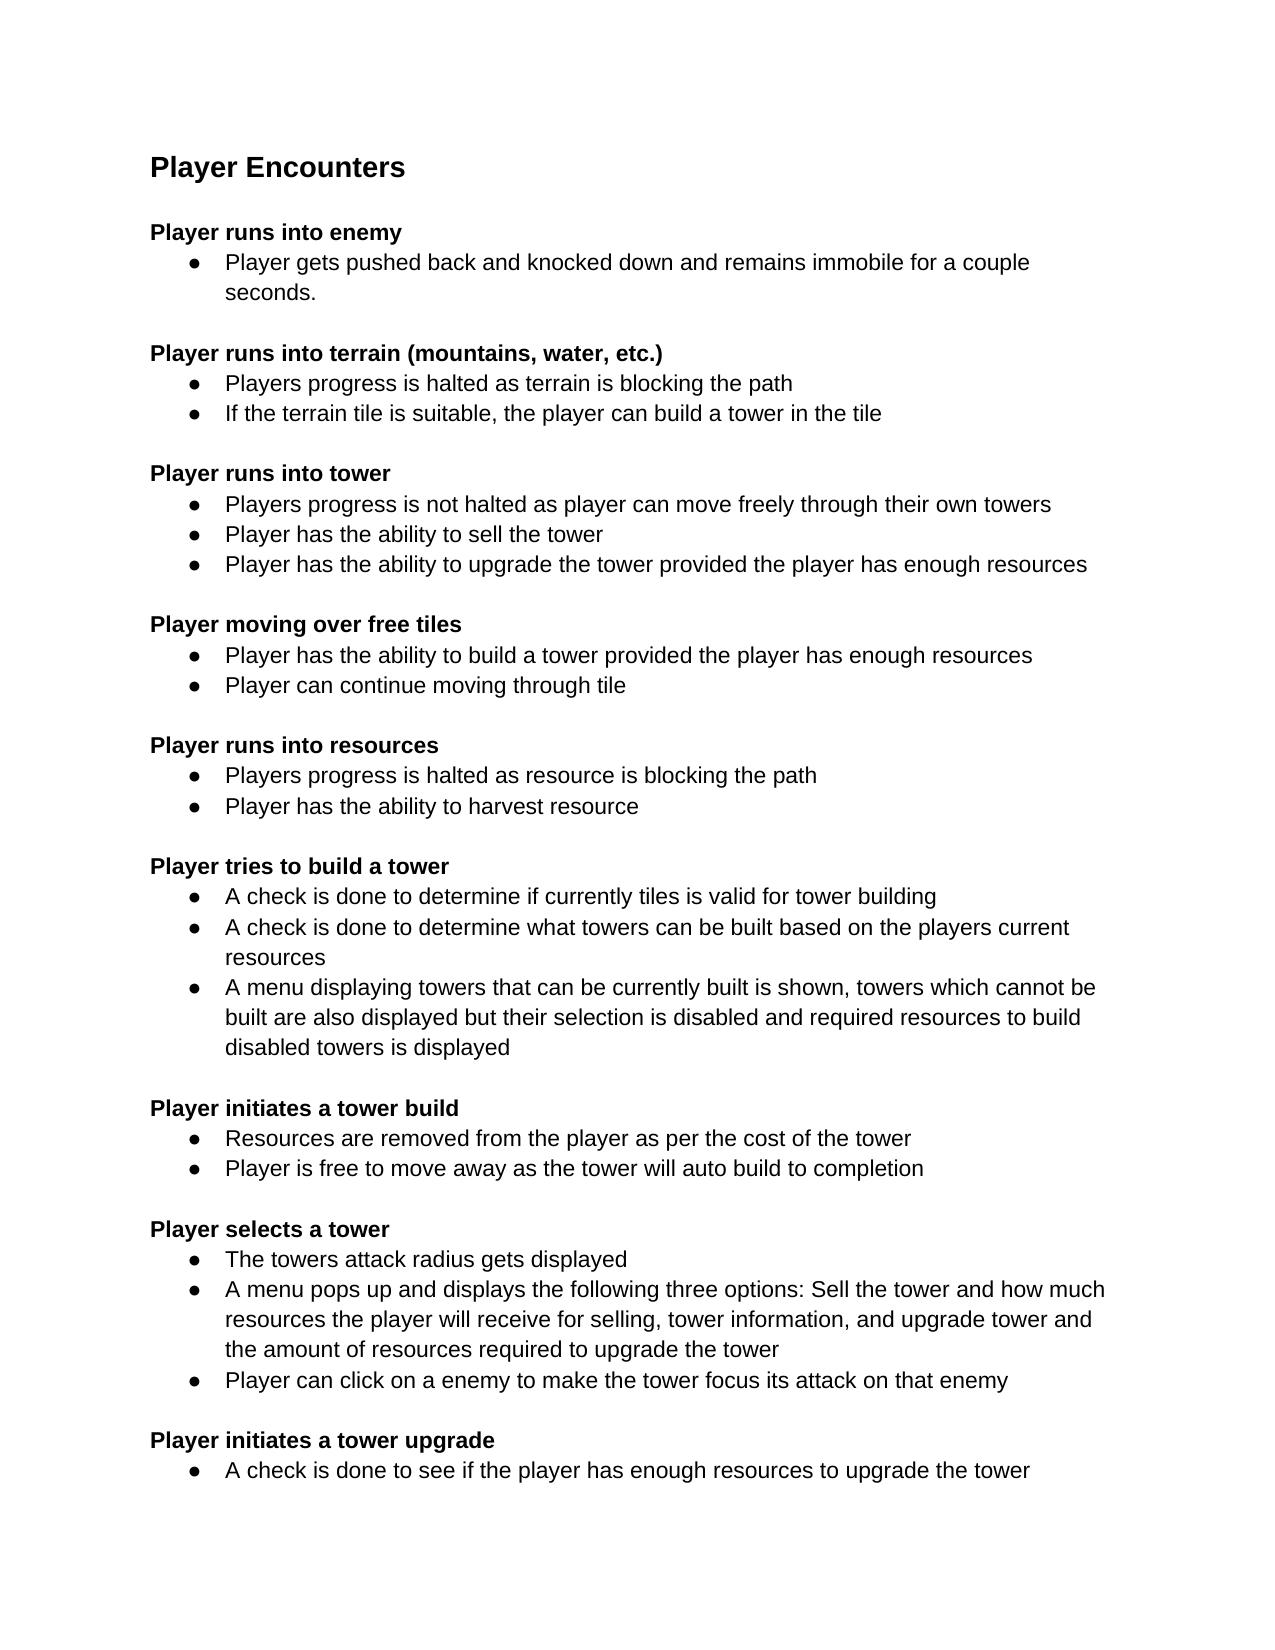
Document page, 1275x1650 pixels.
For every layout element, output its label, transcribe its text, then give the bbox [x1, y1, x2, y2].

list Player has the ability to upgrade the tower provided the player has enough resources [187, 551, 1125, 577]
text Player moving over free tiles [150, 611, 1125, 638]
text Player runs into terrain (mountains, water, etc.) [150, 339, 1125, 366]
list Player can continue moving through tile [187, 672, 1125, 698]
list A check is done to determine if currently tiles is valid for tower building [187, 883, 1125, 910]
text Player initiates a tower upgrade [150, 1427, 1125, 1453]
text Player runs into enemy [150, 219, 1125, 245]
list A check is done to see if the player has enough resources to upgrade the tower [187, 1457, 1125, 1484]
list Player gets pushed back and knocked down and remains immobile for a couple seconds. [187, 249, 1125, 306]
list Player has the ability to harvest resource [187, 793, 1125, 819]
list Players progress is halted as terrain is blocking the path [187, 370, 1125, 396]
list Player is free to move away as the tower will auto build to completion [187, 1155, 1125, 1182]
text Player tries to build a tower [150, 853, 1125, 879]
text Player runs into resources [150, 732, 1125, 759]
list If the terrain tile is suitable, the player can build a tower in the tile [187, 400, 1125, 426]
list Player has the ability to sell the tower [187, 521, 1125, 547]
text Player runs into tower [150, 460, 1125, 487]
text Player Encounters [150, 150, 1125, 183]
list Players progress is halted as resource is blocking the path [187, 762, 1125, 789]
text Player initiates a tower build [150, 1095, 1125, 1121]
list Player has the ability to build a tower provided the player has enough resources [187, 642, 1125, 668]
list Players progress is not halted as player can move freely through their own towers [187, 491, 1125, 517]
text Player selects a tower [150, 1216, 1125, 1242]
list A check is done to determine what towers can be built based on the players current resources [187, 913, 1125, 970]
list A menu pops up and displays the following three options: Sell the tower and how much resources the player will receive for selling, tower information, and upgrade tower and the amount of resources required to upgrade the tower [187, 1276, 1125, 1363]
list Resources are removed from the player as per the cost of the tower [187, 1125, 1125, 1151]
list Player can click on a enemy to make the tower focus its attack on that enemy [187, 1367, 1125, 1393]
list The towers attack radius gets displayed [187, 1246, 1125, 1272]
list A menu displaying towers that can be currently built is shown, towers which cannot be built are also displayed but their selection is disabled and required resources to build disabled towers is displayed [187, 974, 1125, 1061]
